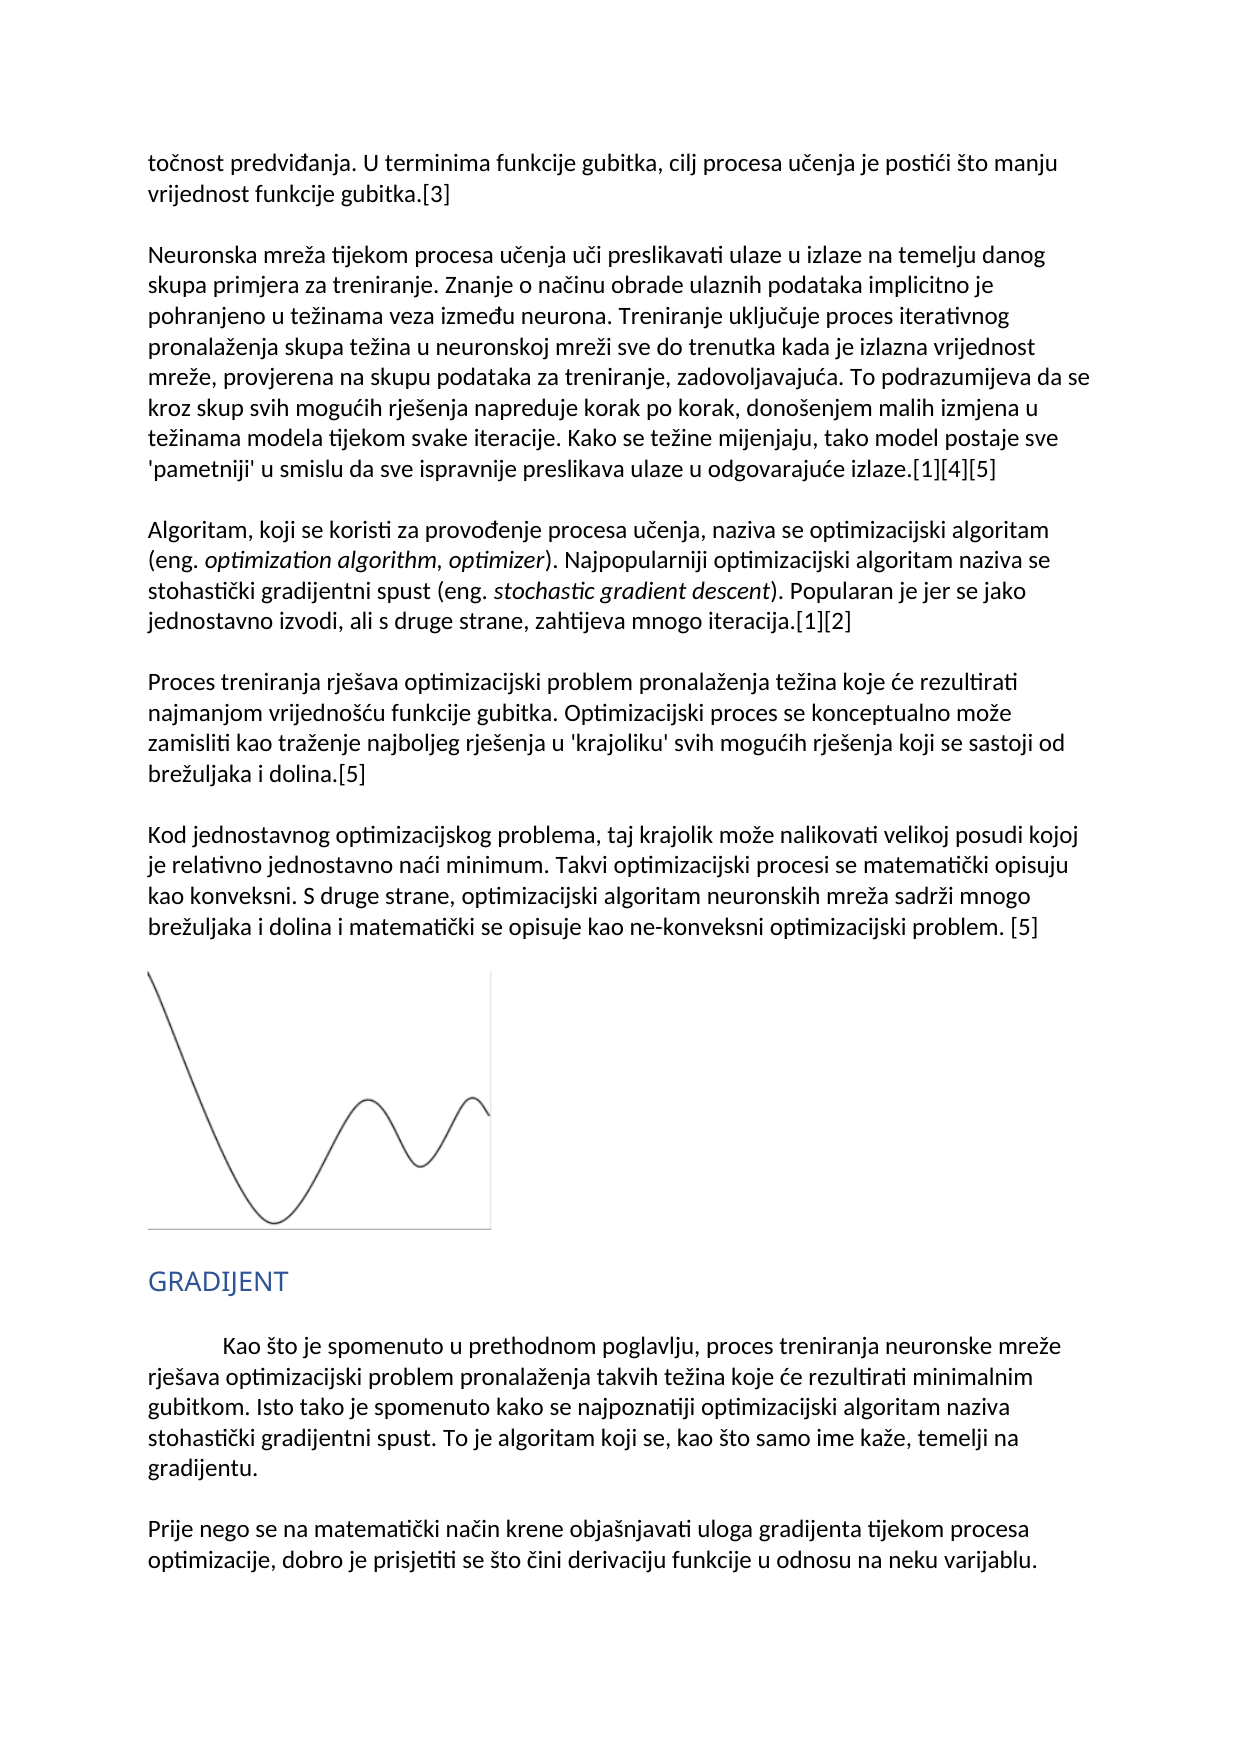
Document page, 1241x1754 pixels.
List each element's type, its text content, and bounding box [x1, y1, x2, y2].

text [148, 148, 1093, 209]
subtitle GRADIJENT [148, 1263, 1093, 1299]
text Prije nego se na matematički način krene objašnjavati uloga gradijenta tijekom procesa optimizacije, dobro je prisjetiti se što čini derivaciju funkcije u odnosu na neku varijablu. [148, 1513, 1093, 1574]
text Algoritam, koji se koristi za provođenje procesa učenja, naziva se optimizacijski algoritam (eng. optimization algorithm, optimizer). Najpopularniji optimizacijski algoritam naziva se stohastički gradijentni spust (eng. stochastic gradient descent). Popularan je jer se jako jednostavno izvodi, ali s druge strane, zahtijeva mnogo iteracija.[1][2] [148, 514, 1093, 636]
text Kao što je spomenuto u prethodnom poglavlju, proces treniranja neuronske mreže rješava optimizacijski problem pronalaženja takvih težina koje će rezultirati minimalnim gubitkom. Isto tako je spomenuto kako se najpoznatiji optimizacijski algoritam naziva stohastički gradijentni spust. To je algoritam koji se, kao što samo ime kaže, temelji na gradijentu. [148, 1330, 1093, 1483]
text Kod jednostavnog optimizacijskog problema, taj krajolik može nalikovati velikoj posudi kojoj je relativno jednostavno naći minimum. Takvi optimizacijski procesi se matematički opisuju kao konveksni. S druge strane, optimizacijski algoritam neuronskih mreža sadrži mnogo brežuljaka i dolina i matematički se opisuje kao ne-konveksni optimizacijski problem. [5] [148, 819, 1093, 941]
text Neuronska mreža tijekom procesa učenja uči preslikavati ulaze u izlaze na temelju danog skupa primjera za treniranje. Znanje o načinu obrade ulaznih podataka implicitno je pohranjeno u težinama veza između neurona. Treniranje uključuje proces iterativnog pronalaženja skupa težina u neuronskoj mreži sve do trenutka kada je izlazna vrijednost mreže, provjerena na skupu podataka za treniranje, zadovoljavajuća. To podrazumijeva da se kroz skup svih mogućih rješenja napreduje korak po korak, donošenjem malih izmjena u težinama modela tijekom svake iteracije. Kako se težine mijenjaju, tako model postaje sve 'pametniji' u smislu da sve ispravnije preslikava ulaze u odgovarajuće izlaze.[1][4][5] [148, 239, 1093, 483]
picture [147, 971, 492, 1230]
text Proces treniranja rješava optimizacijski problem pronalaženja težina koje će rezultirati najmanjom vrijednošću funkcije gubitka. Optimizacijski proces se konceptualno može zamisliti kao traženje najboljeg rješenja u 'krajoliku' svih mogućih rješenja koji se sastoji od brežuljaka i dolina.[5] [148, 666, 1093, 788]
